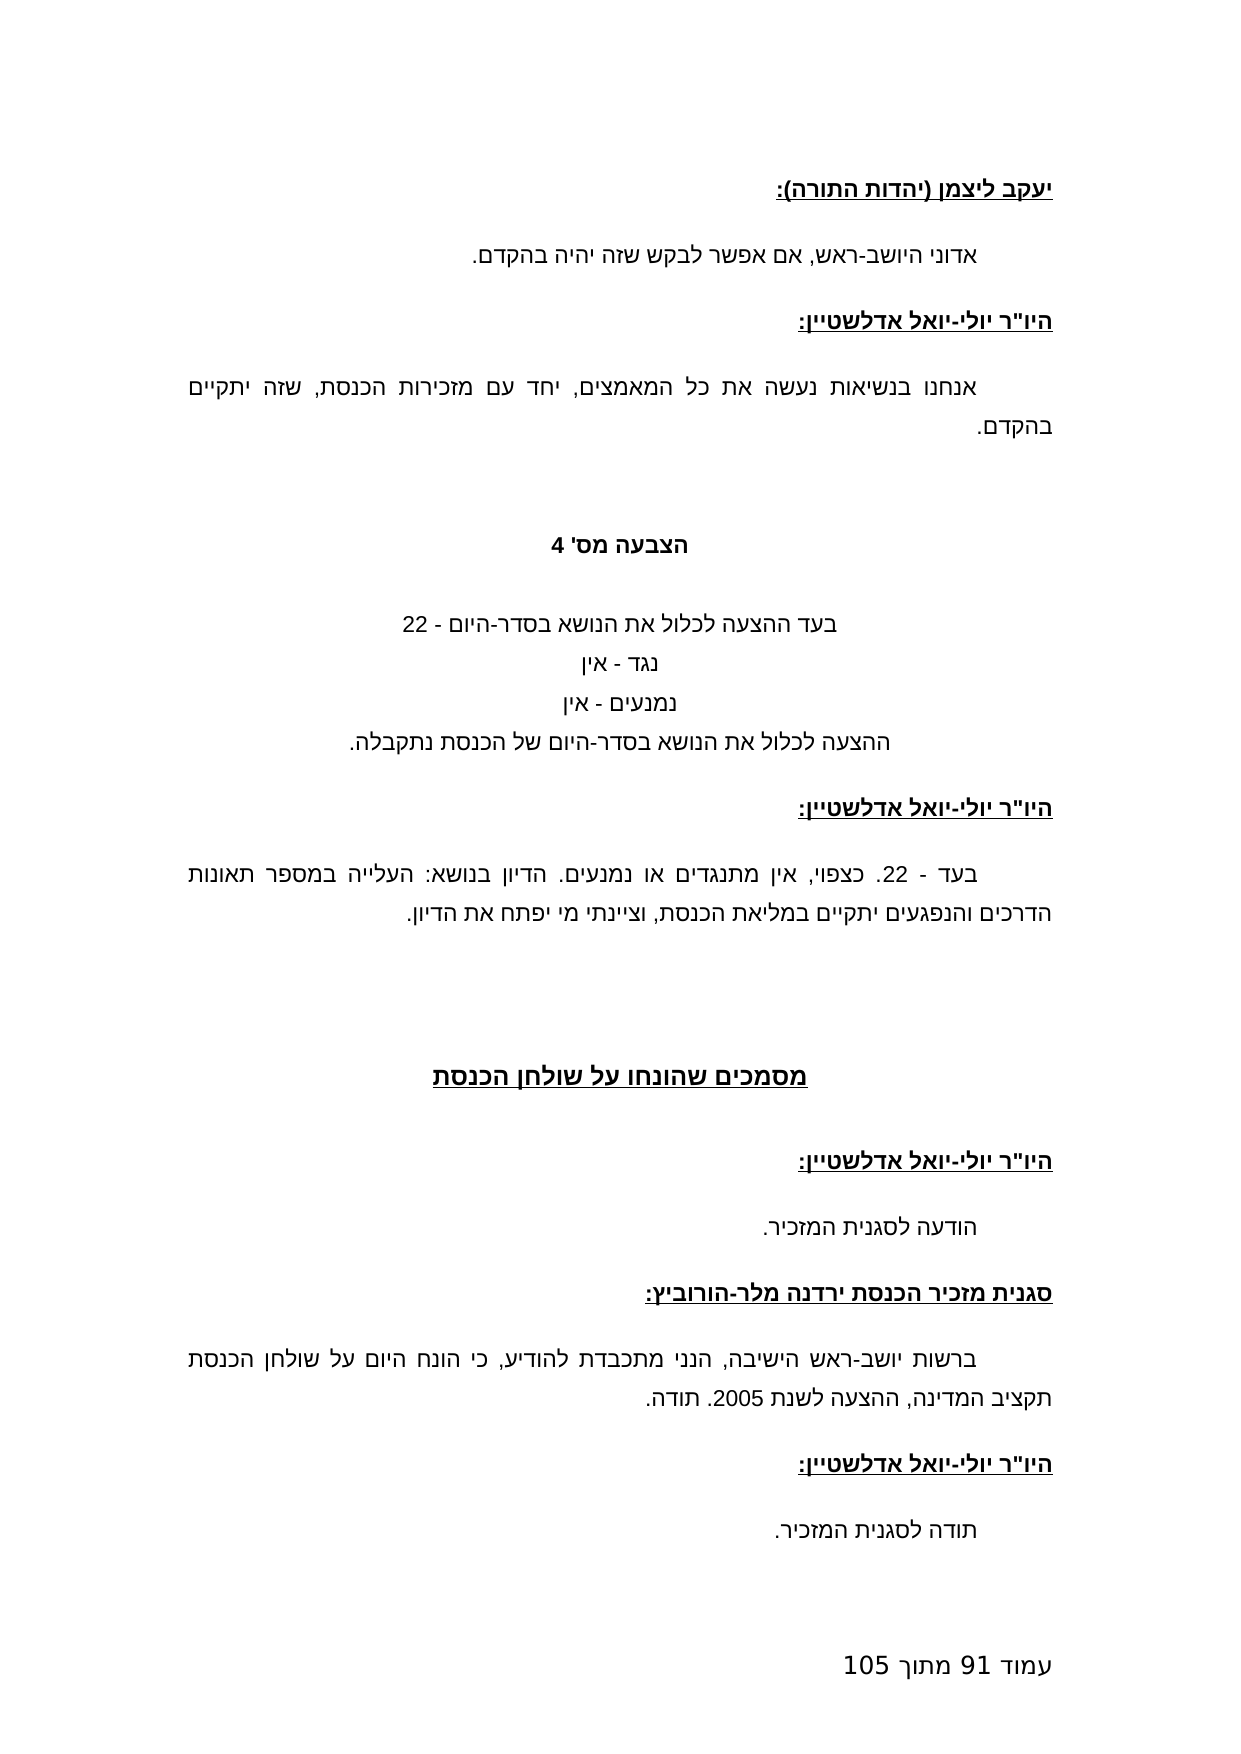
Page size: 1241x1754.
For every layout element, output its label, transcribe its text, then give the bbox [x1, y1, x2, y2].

text נמנעים - אין [187, 690, 1053, 716]
text יעקב ליצמן (יהדות התורה): [187, 150, 1053, 203]
text בעד ההצעה לכלול את הנושא בסדר-היום - 22 [187, 611, 1053, 637]
text אנחנו בנשיאות נעשה את כל המאמצים, יחד עם מזכירות הכנסת, שזה יתקיים בהקדם. [187, 374, 1053, 440]
text ההצעה לכלול את הנושא בסדר-היום של הכנסת נתקבלה. [187, 729, 1053, 756]
text מסמכים שהונחו על שולחן הכנסת [187, 1062, 1053, 1091]
text היו"ר יולי-יואל אדלשטיין: [187, 282, 1053, 334]
text סגנית מזכיר הכנסת ירדנה מלר-הורוביץ: [187, 1253, 1053, 1306]
text ברשות יושב-ראש הישיבה, הנני מתכבדת להודיע, כי הונח היום על שולחן הכנסת תקציב המדינה, ההצעה לשנת 2005. תודה. [187, 1346, 1053, 1411]
text תודה לסגנית המזכיר. [187, 1517, 1053, 1543]
text אדוני היושב-ראש, אם אפשר לבקש שזה יהיה בהקדם. [187, 242, 1053, 268]
text היו"ר יולי-יואל אדלשטיין: [187, 1424, 1053, 1477]
text בעד - 22. כצפוי, אין מתנגדים או נמנעים. הדיון בנושא: העלייה במספר תאונות הדרכים והנפגעים יתקיים במליאת הכנסת, וציינתי מי יפתח את הדיון. [187, 861, 1053, 927]
text היו"ר יולי-יואל אדלשטיין: [187, 769, 1053, 821]
text היו"ר יולי-יואל אדלשטיין: [187, 1148, 1053, 1174]
text הודעה לסגנית המזכיר. [187, 1214, 1053, 1240]
text נגד - אין [187, 650, 1053, 677]
text הצבעה מס' 4 [187, 532, 1053, 558]
